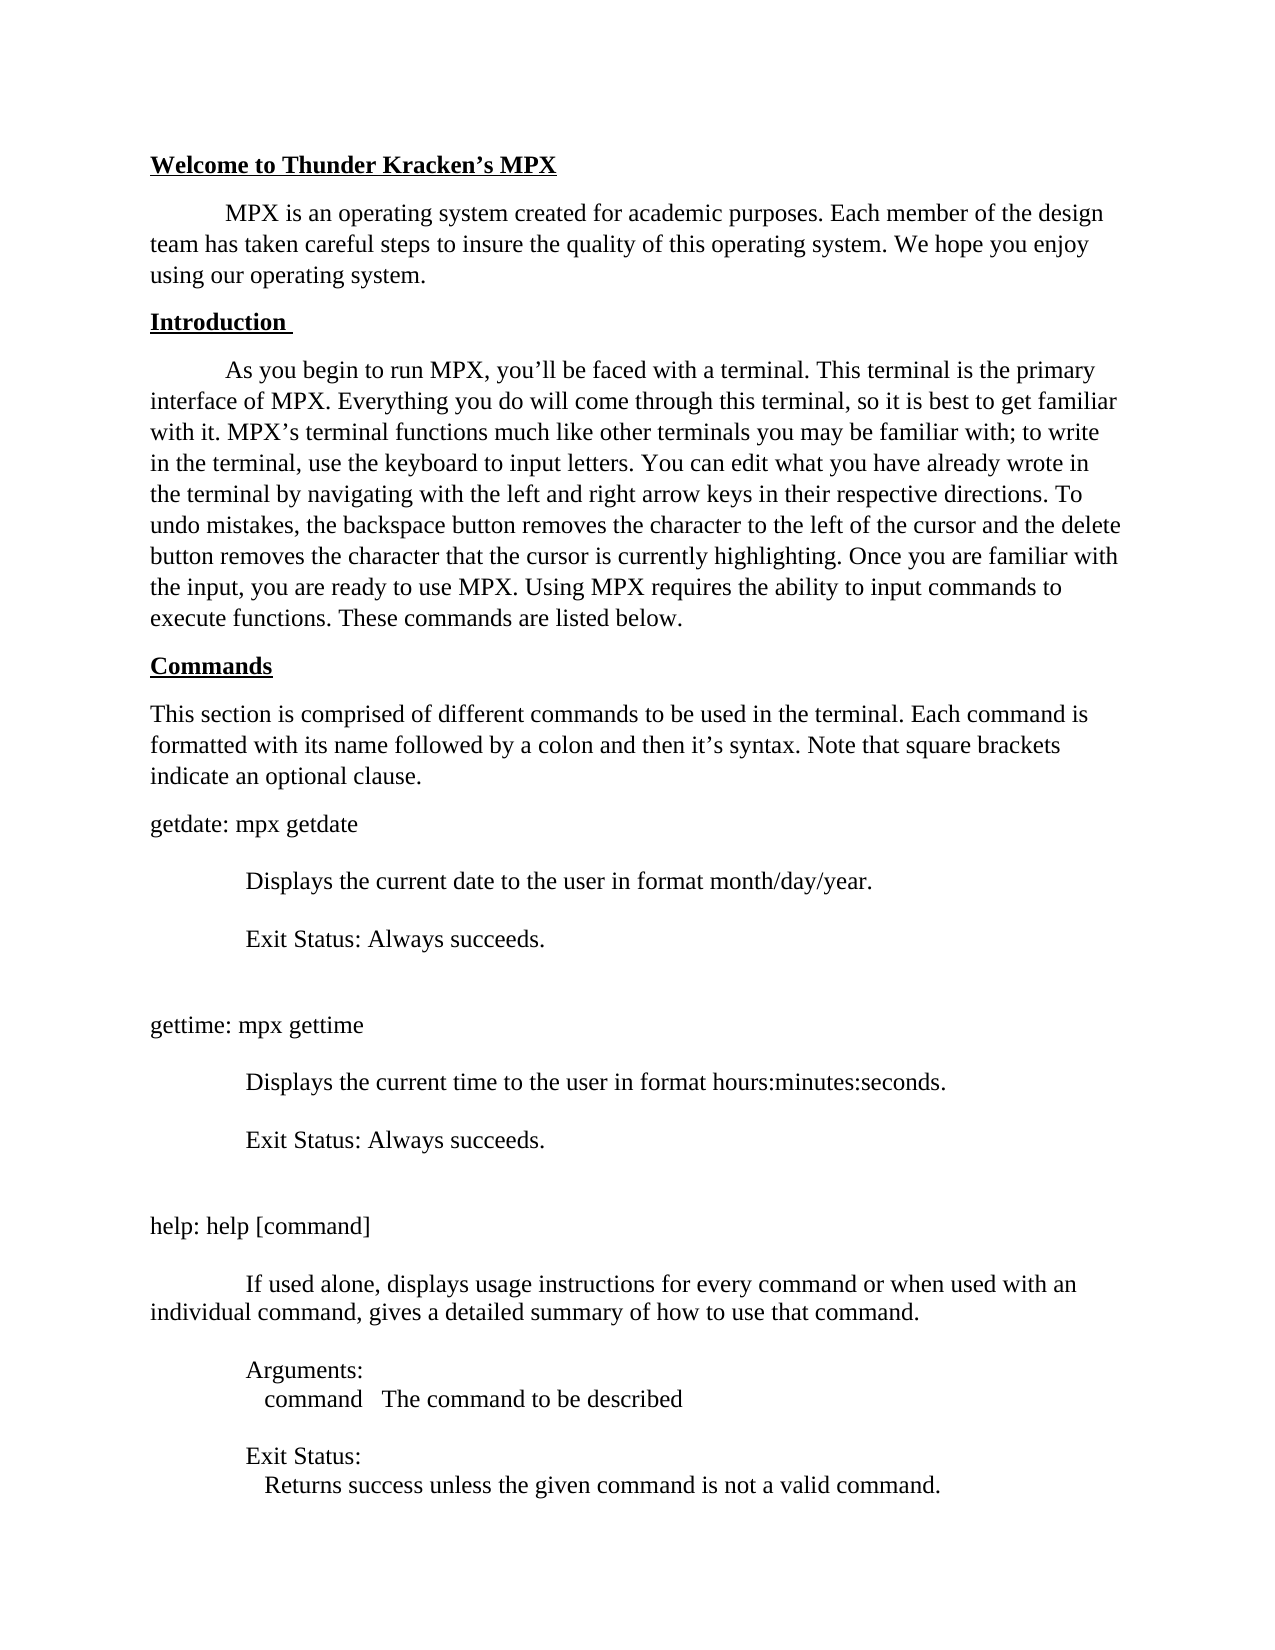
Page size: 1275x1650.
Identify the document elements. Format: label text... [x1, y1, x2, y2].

text Displays the current date to the user in format month/day/year. [150, 866, 1125, 895]
text If used alone, displays usage instructions for every command or when used with an individual command, gives a detailed summary of how to use that command. [150, 1269, 1125, 1326]
text Returns success unless the given command is not a valid command. [150, 1470, 1125, 1499]
text This section is comprised of different commands to be used in the terminal. Each command is formatted with its name followed by a colon and then it’s syntax. Note that square brackets indicate an optional clause. [150, 699, 1125, 790]
text Welcome to Thunder Kracken’s MPX [150, 150, 1125, 179]
text MPX is an operating system created for academic purposes. Each member of the design team has taken careful steps to insure the quality of this operating system. We hope you enjoy using our operating system. [150, 198, 1125, 288]
text As you begin to run MPX, you’ll be faced with a terminal. This terminal is the primary interface of MPX. Everything you do will come through this terminal, so it is best to get familiar with it. MPX’s terminal functions much like other terminals you may be familiar with; to write in the terminal, use the keyboard to input letters. You can edit what you have already wrote in the terminal by navigating with the left and right arrow keys in their respective directions. To undo mistakes, the backspace button removes the character to the left of the cursor and the delete button removes the character that the cursor is currently highlighting. Once you are familiar with the input, you are ready to use MPX. Using MPX requires the ability to input commands to execute functions. These commands are listed below. [150, 355, 1125, 632]
text getdate: mpx getdate [150, 809, 1125, 837]
text gettime: mpx gettime [150, 1010, 1125, 1039]
text Exit Status: [150, 1441, 1125, 1470]
text help: help [command] [150, 1211, 1125, 1240]
text command The command to be described [150, 1384, 1125, 1412]
text Commands [150, 651, 1125, 680]
text Exit Status: Always succeeds. [150, 924, 1125, 952]
text Displays the current time to the user in format hours:minutes:seconds. [150, 1067, 1125, 1096]
text Exit Status: Always succeeds. [150, 1125, 1125, 1154]
text Arguments: [150, 1355, 1125, 1384]
text Introduction [150, 307, 1125, 336]
